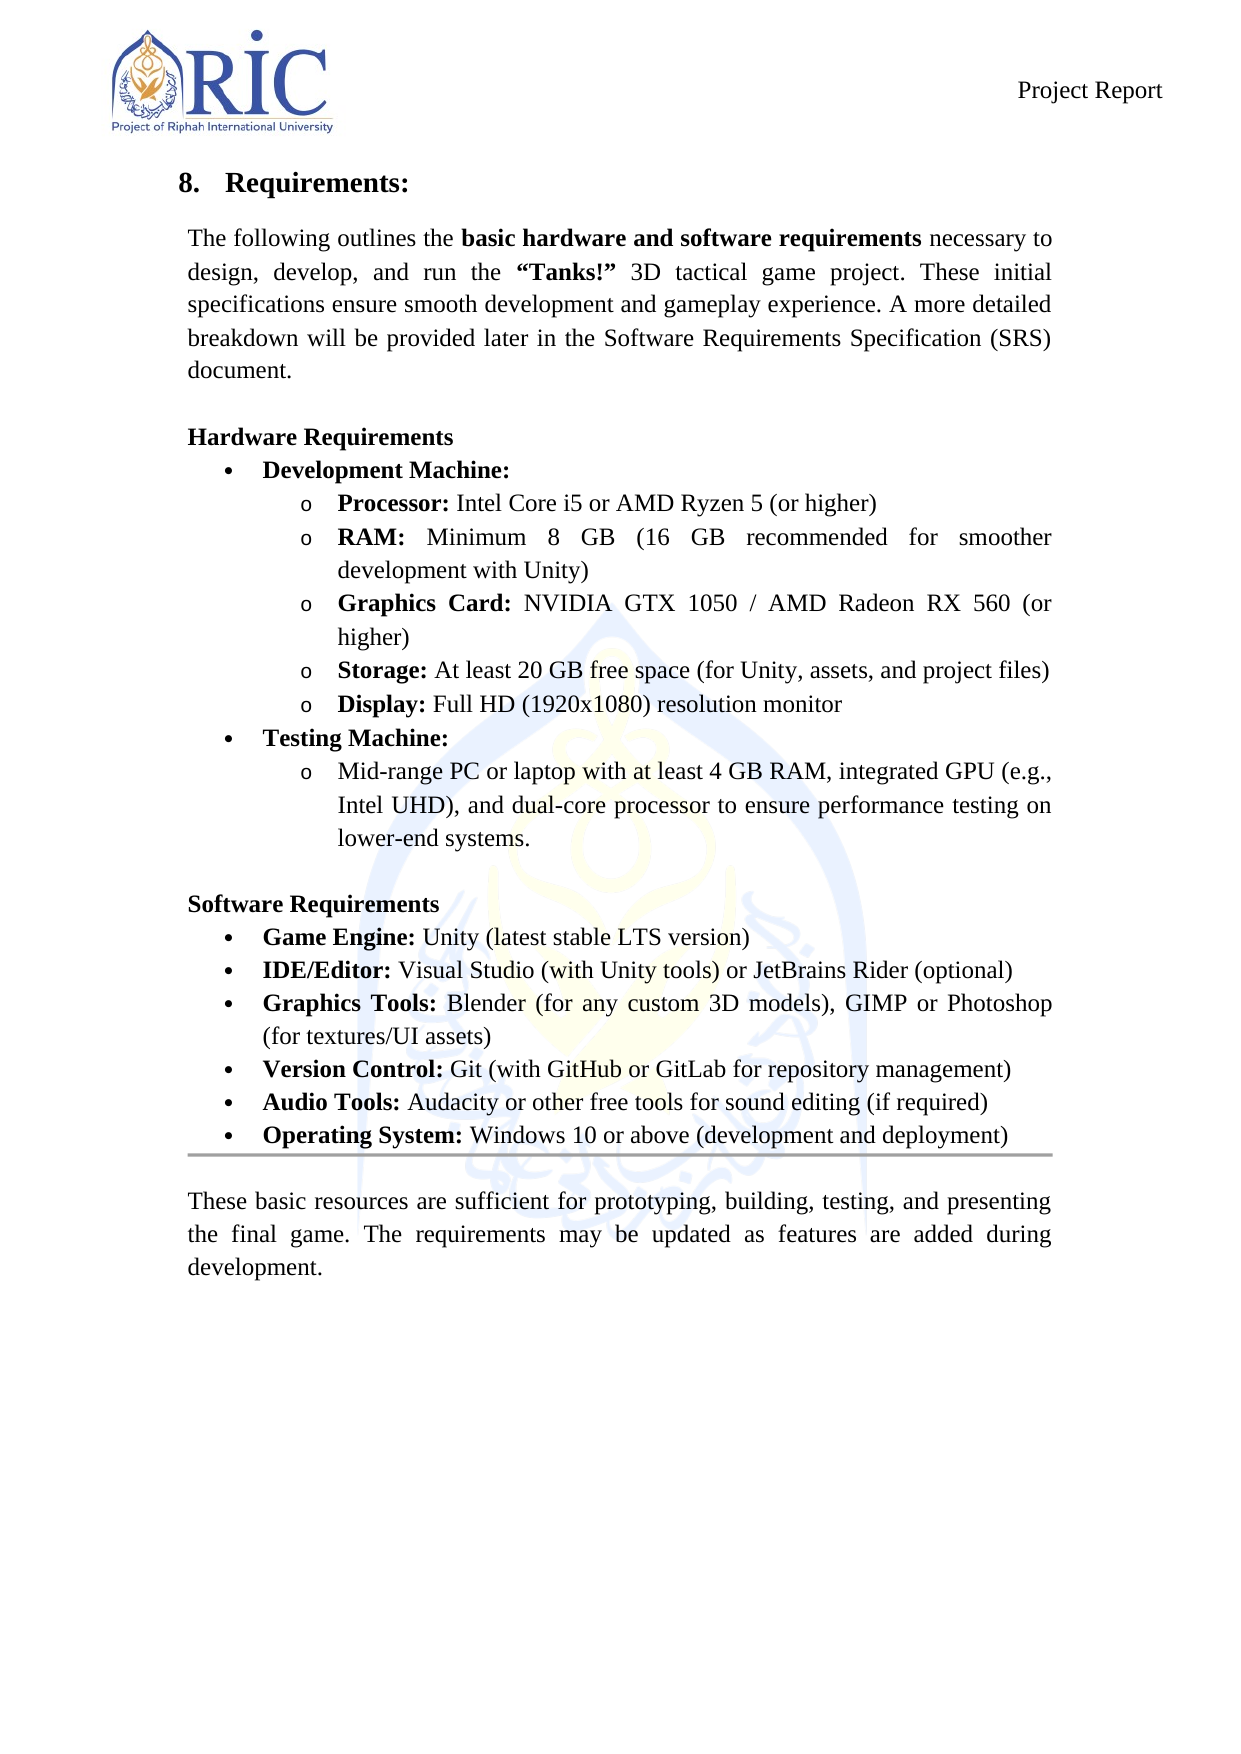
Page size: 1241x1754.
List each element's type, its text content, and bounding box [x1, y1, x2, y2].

text Software Requirements [187, 889, 1053, 918]
list Testing Machine: [225, 723, 1053, 752]
subtitle Requirements: [178, 165, 1053, 198]
list Game Engine: Unity (latest stable LTS version) [225, 922, 1053, 951]
text The following outlines the basic hardware and software requirements necessary to design, develop, and run the “Tanks!” 3D tactical game project. These initial specifications ensure smooth development and gameplay experience. A more detailed breakdown will be provided later in the Software Requirements Specification (SRS) document. Hardware Requirements [187, 223, 1053, 450]
list Display: Full HD (1920x1080) resolution monitor [300, 689, 1053, 719]
list Development Machine: [225, 455, 1053, 483]
text These basic resources are sufficient for prototyping, building, testing, and presenting the final game. The requirements may be updated as features are added during development. [187, 1186, 1053, 1281]
list Version Control: Git (with GitHub or GitLab for repository management) [225, 1054, 1053, 1083]
list Mid-range PC or laptop with at least 4 GB RAM, integrated GPU (e.g., Intel UHD), and dual-core processor to ensure performance testing on lower-end systems. [300, 756, 1053, 852]
list Graphics Tools: Blender (for any custom 3D models), GIMP or Photoshop (for textures/UI assets) [225, 988, 1053, 1050]
list IDE/Editor: Visual Studio (with Unity tools) or JetBrains Rider (optional) [225, 955, 1053, 984]
list Processor: Intel Core i5 or AMD Ryzen 5 (or higher) [300, 488, 1053, 517]
list Operating System: Windows 10 or above (development and deployment) [225, 1120, 1053, 1149]
list Audio Tools: Audacity or other free tools for sound editing (if required) [225, 1087, 1053, 1116]
list Storage: At least 20 GB free space (for Unity, assets, and project files) [300, 655, 1053, 685]
list Graphics Card: NVIDIA GTX 1050 / AMD Radeon RX 560 (or higher) [300, 588, 1053, 651]
picture [101, 13, 347, 142]
list RAM: Minimum 8 GB (16 GB recommended for smoother development with Unity) [300, 522, 1053, 584]
